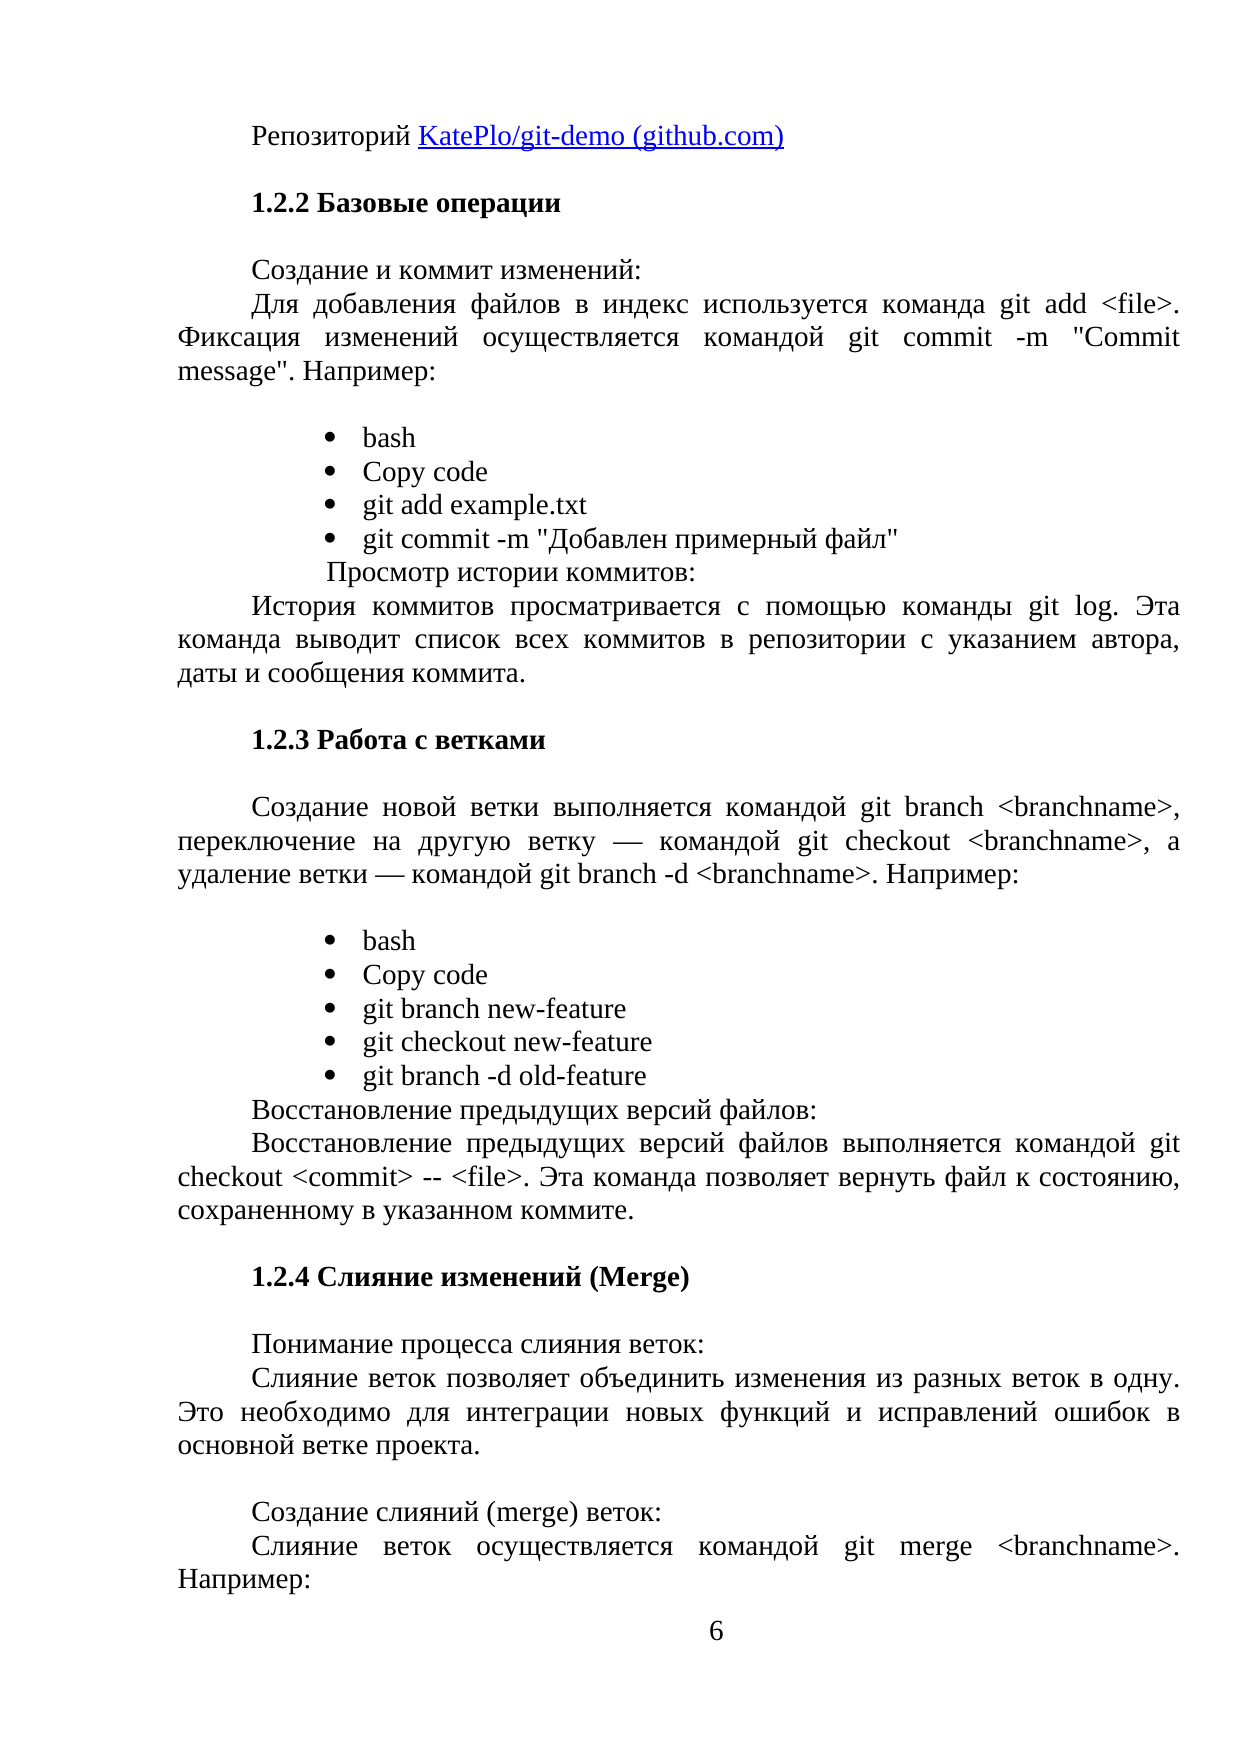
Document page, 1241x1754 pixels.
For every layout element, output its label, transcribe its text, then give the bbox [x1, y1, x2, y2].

text 1.2.2 Базовые операции [177, 185, 1181, 219]
list Copy code [325, 454, 1181, 487]
list bash [325, 923, 1181, 957]
text История коммитов просматривается с помощью команды git log. Эта команда выводит список всех коммитов в репозитории с указанием автора, даты и сообщения коммита. [177, 588, 1181, 689]
list Copy code [325, 957, 1181, 991]
text Слияние веток позволяет объединить изменения из разных веток в одну. Это необходимо для интеграции новых функций и исправлений ошибок в основной ветке проекта. [177, 1360, 1181, 1461]
list bash [325, 420, 1181, 454]
text Слияние веток осуществляется командой git merge <branchname>. Например: [177, 1528, 1181, 1595]
text Создание новой ветки выполняется командой git branch <branchname>, переключение на другую ветку — командой git checkout <branchname>, а удаление ветки — командой git branch -d <branchname>. Например: [177, 789, 1181, 890]
text Создание и коммит изменений: [177, 252, 1181, 286]
text 1.2.4 Слияние изменений (Merge) [177, 1259, 1181, 1293]
list git checkout new-feature [325, 1024, 1181, 1058]
list git commit -m "Добавлен примерный файл" [325, 521, 1181, 554]
text Понимание процесса слияния веток: [177, 1327, 1181, 1360]
text Восстановление предыдущих версий файлов: [177, 1092, 1181, 1125]
list Просмотр истории коммитов: [326, 554, 1181, 588]
list git add example.txt [325, 487, 1181, 521]
text Для добавления файлов в индекс используется команда git add <file>. Фиксация изменений осуществляется командой git commit -m "Commit message". Например: [177, 286, 1181, 386]
list git branch -d old-feature [325, 1058, 1181, 1092]
text Создание слияний (merge) веток: [177, 1494, 1181, 1528]
text 1.2.3 Работа с ветками [177, 722, 1181, 756]
text Восстановление предыдущих версий файлов выполняется командой git checkout <commit> -- <file>. Эта команда позволяет вернуть файл к состоянию, сохраненному в указанном коммите. [177, 1125, 1181, 1226]
list git branch new-feature [325, 991, 1181, 1024]
text Репозиторий KatePlo/git-demo (github.com) [177, 118, 1181, 152]
